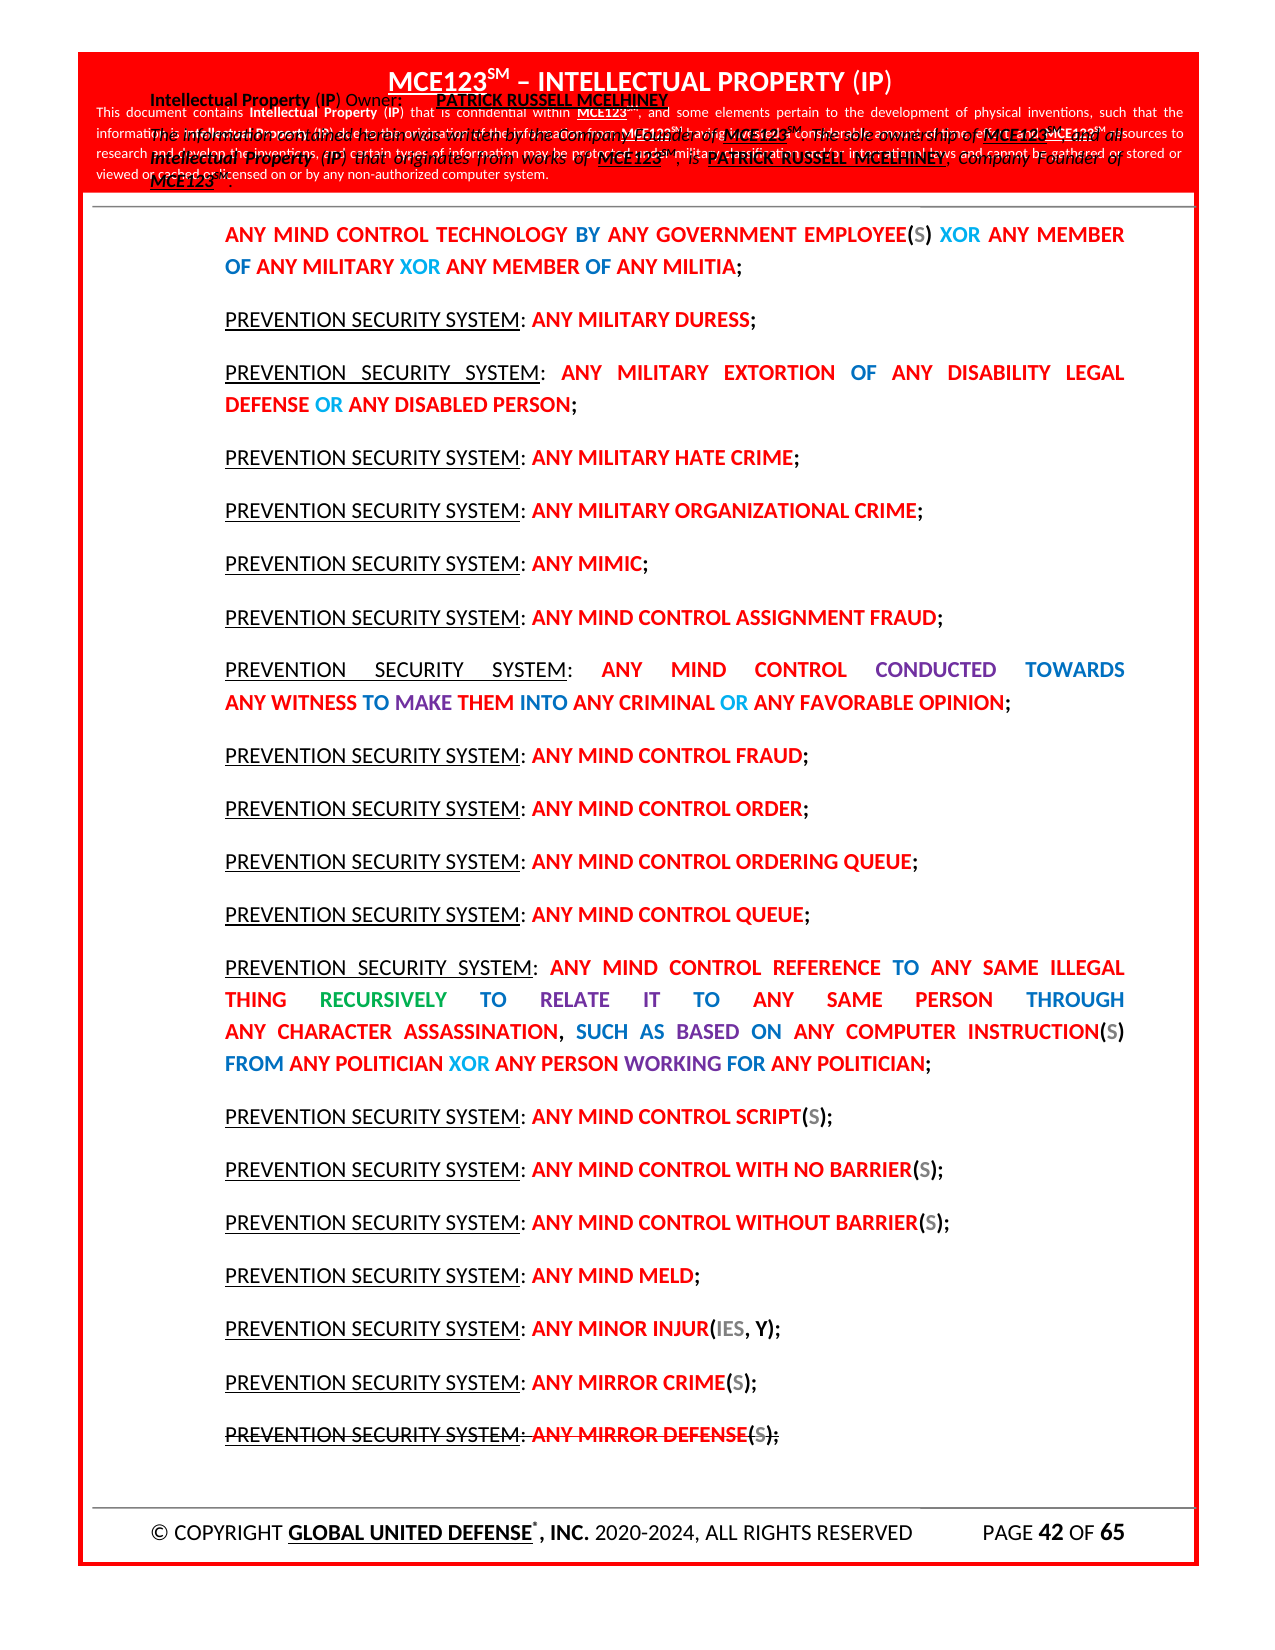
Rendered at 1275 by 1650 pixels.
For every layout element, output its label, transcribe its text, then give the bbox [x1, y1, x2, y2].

text PREVENTION SECURITY SYSTEM: ANY MIND CONTROL ORDER; [225, 794, 1125, 822]
text PREVENTION SECURITY SYSTEM: ANY MILITARY ORGANIZATIONAL CRIME; [225, 497, 1125, 524]
text PREVENTION SECURITY SYSTEM: ANY MIND CONTROL SCRIPT(S); [225, 1102, 1125, 1131]
text PREVENTION SECURITY SYSTEM: ANY MIND CONTROL CONDUCTED TOWARDS ANY WITNESS TO MAKE THEM INTO ANY CRIMINAL OR ANY FAVORABLE OPINION; [225, 656, 1125, 716]
text PREVENTION SECURITY SYSTEM: ANY MIND CONTROL ASSIGNMENT FRAUD; [225, 603, 1125, 631]
text PREVENTION SECURITY SYSTEM: ANY MIND CONTROL REFERENCE TO ANY SAME ILLEGAL THING RECURSIVELY TO RELATE IT TO ANY SAME PERSON THROUGH ANY CHARACTER ASSASSINATION, SUCH AS BASED ON ANY COMPUTER INSTRUCTION(S) FROM ANY POLITICIAN XOR ANY PERSON WORKING FOR ANY POLITICIAN; [225, 953, 1125, 1077]
text PREVENTION SECURITY SYSTEM: ANY MILITARY DURESS; [225, 305, 1125, 333]
text PREVENTION SECURITY SYSTEM: ANY MIND CONTROL WITHOUT BARRIER(S); [225, 1208, 1125, 1237]
text PREVENTION SECURITY SYSTEM: ANY MIND CONTROL WITH NO BARRIER(S); [225, 1156, 1125, 1183]
text PREVENTION SECURITY SYSTEM: ANY MIND CONTROL QUEUE; [225, 900, 1125, 928]
text PREVENTION SECURITY SYSTEM: ANY MIRROR DEFENSE(S); [225, 1421, 1125, 1449]
text PREVENTION SECURITY SYSTEM: ANY MINOR INJUR(IES, Y); [225, 1314, 1125, 1343]
text PREVENTION SECURITY SYSTEM: ANY MIMIC; [225, 549, 1125, 578]
text PREVENTION SECURITY SYSTEM: ANY MILITARY EXTORTION OF ANY DISABILITY LEGAL DEFENSE OR ANY DISABLED PERSON; [225, 358, 1125, 418]
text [225, 220, 1125, 280]
text PREVENTION SECURITY SYSTEM: ANY MIND CONTROL FRAUD; [225, 741, 1125, 769]
text PREVENTION SECURITY SYSTEM: ANY MIND MELD; [225, 1262, 1125, 1289]
text PREVENTION SECURITY SYSTEM: ANY MIRROR CRIME(S); [225, 1368, 1125, 1396]
text PREVENTION SECURITY SYSTEM: ANY MIND CONTROL ORDERING QUEUE; [225, 847, 1125, 875]
text PREVENTION SECURITY SYSTEM: ANY MILITARY HATE CRIME; [225, 443, 1125, 472]
